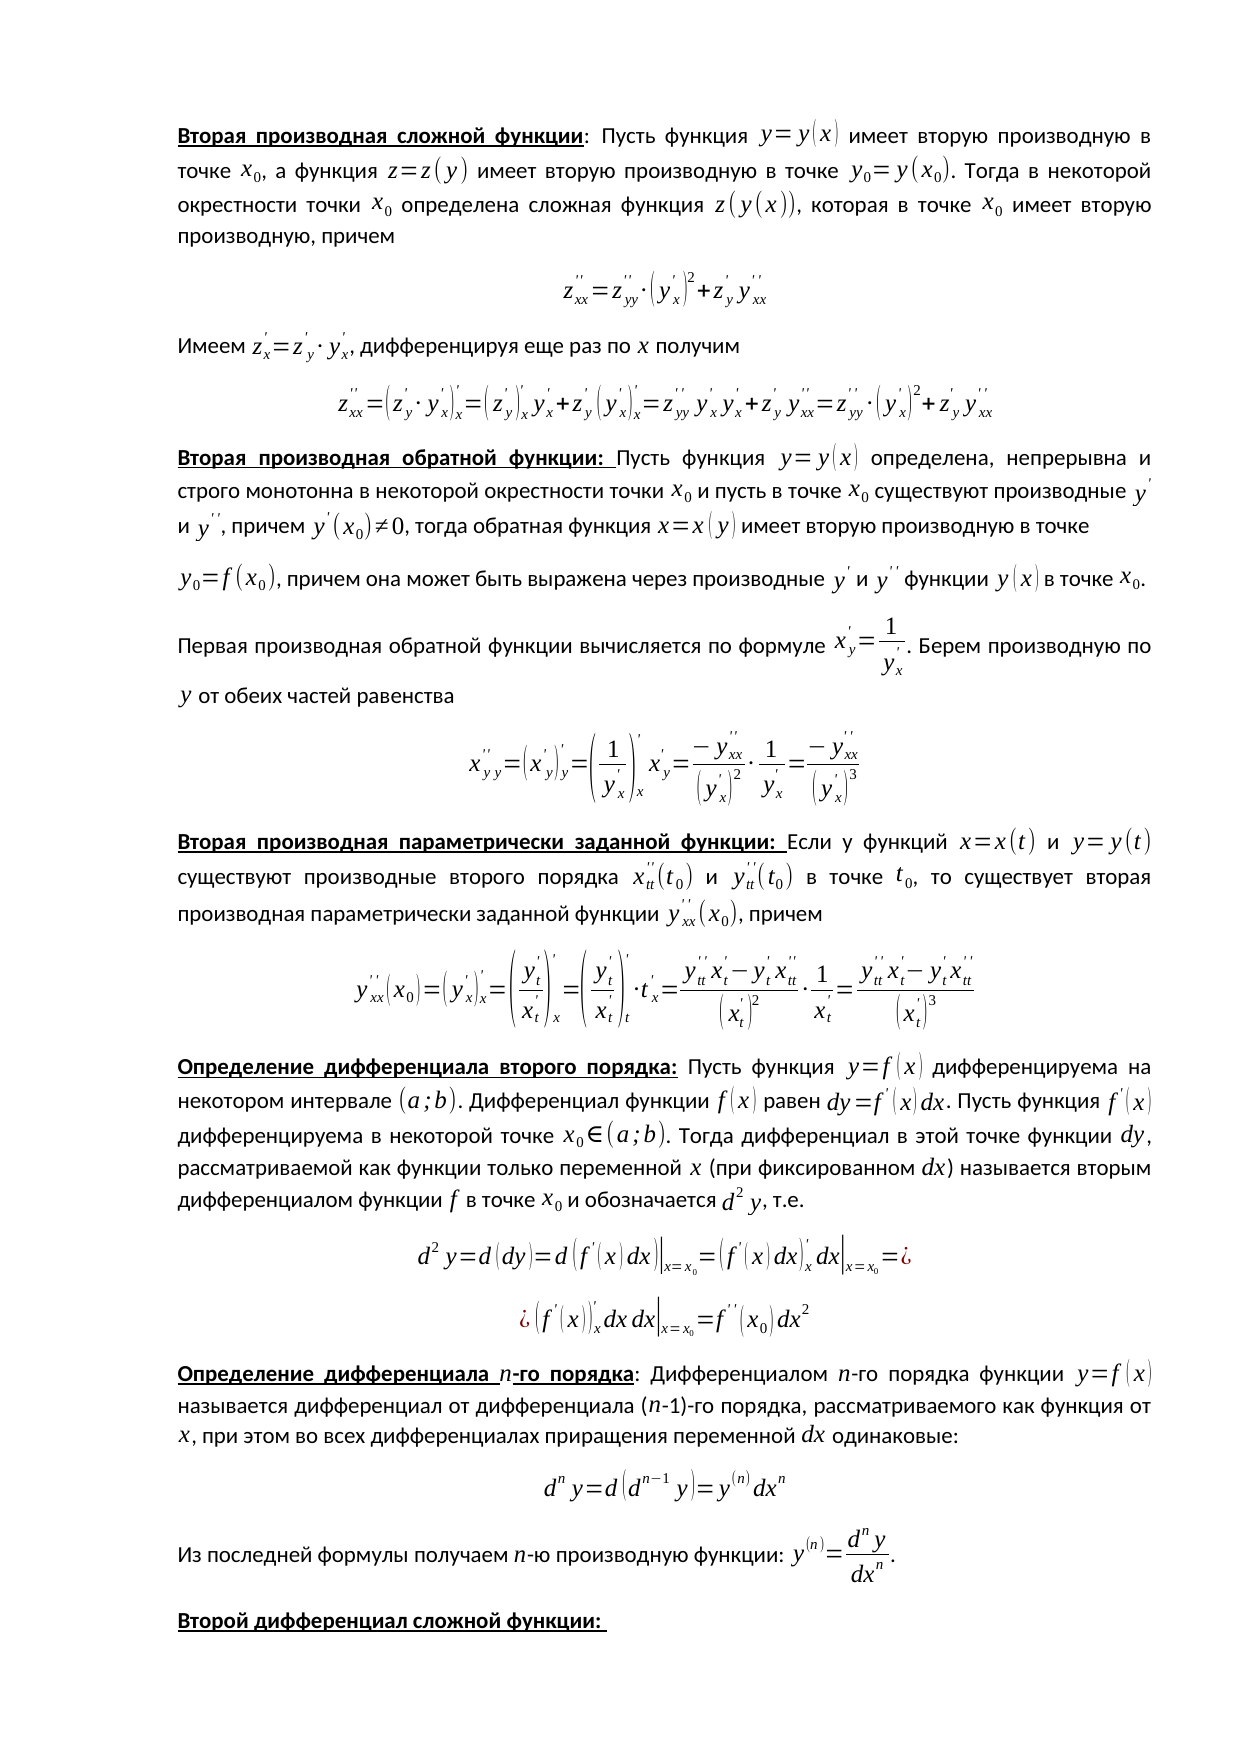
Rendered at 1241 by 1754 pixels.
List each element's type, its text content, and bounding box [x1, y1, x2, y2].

text Из последней формулы получаем -ю производную функции: . [177, 1521, 1152, 1587]
text Вторая производная обратной функции: Пусть функция определена, непрерывна и строго монотонна в некоторой окрестности точки и пусть в точке существуют производные и , причем , тогда обратная функция имеет вторую производную в точке [177, 442, 1152, 543]
text , причем она может быть выражена через производные и функции в точке . [177, 562, 1152, 594]
text Первая производная обратной функции вычисляется по формуле . Берем производную по от обеих частей равенства [177, 612, 1152, 709]
text Определение дифференциала второго порядка: Пусть функция дифференцируема на некотором интервале . Дифференциал функции равен . Пусть функция дифференцируема в некоторой точке . Тогда дифференциал в этой точке функции , рассматриваемой как функции только переменной (при фиксированном ) называется вторым дифференциалом функции в точке и обозначается , т.е. [177, 1051, 1152, 1215]
text Второй дифференциал сложной функции: [177, 1606, 1152, 1634]
text Определение дифференциала -го порядка: Дифференциалом -го порядка функции называется дифференциал от дифференциала (-1)-го порядка, рассматриваемого как функция от , при этом во всех дифференциалах приращения переменной одинаковые: [177, 1358, 1152, 1449]
text Имеем , дифференцируя еще раз по получим [177, 328, 1152, 363]
text Вторая производная параметрически заданной функции: Если у функций и существуют производные второго порядка и в точке , то существует вторая производная параметрически заданной функции , причем [177, 826, 1152, 930]
text Вторая производная сложной функции: Пусть функция имеет вторую производную в точке , а функция имеет вторую производную в точке . Тогда в некоторой окрестности точки определена сложная функция , которая в точке имеет вторую производную, причем [177, 118, 1152, 249]
